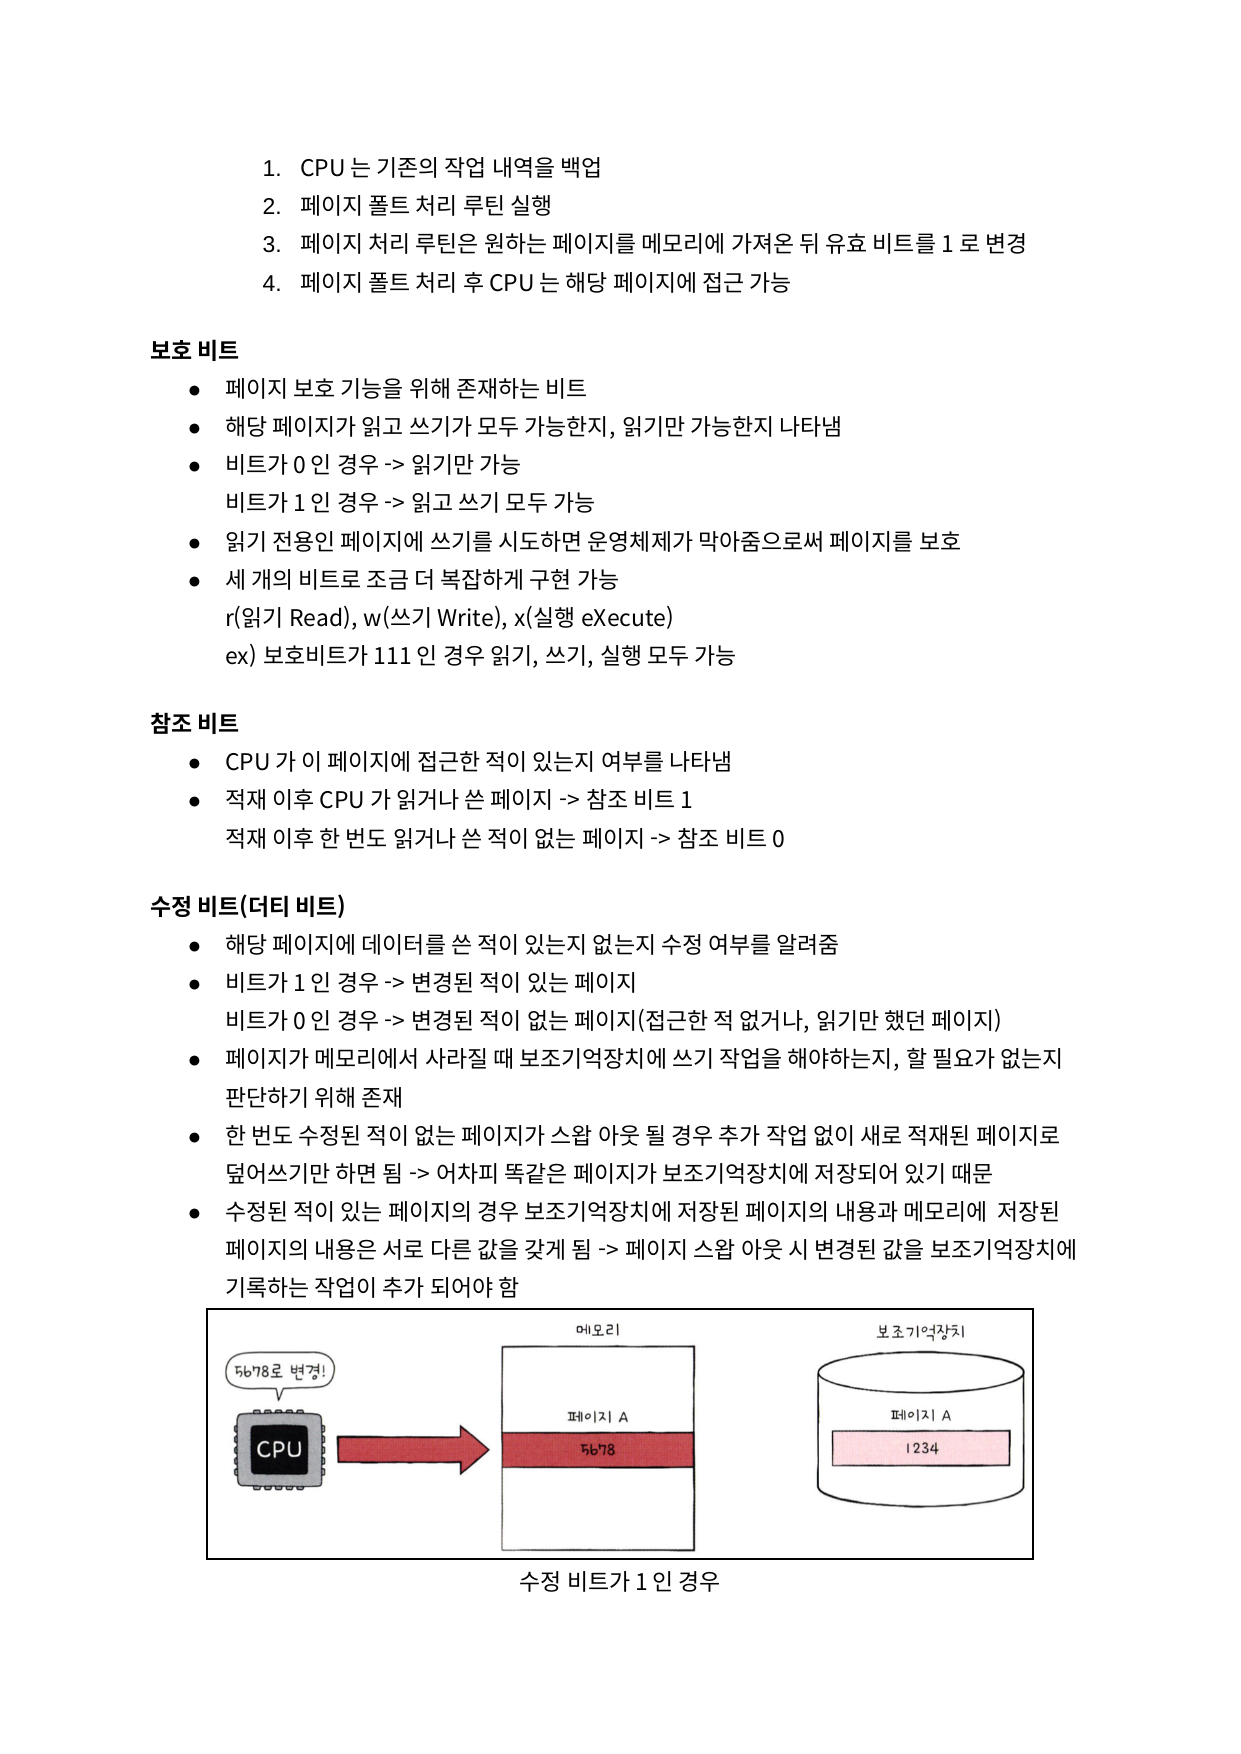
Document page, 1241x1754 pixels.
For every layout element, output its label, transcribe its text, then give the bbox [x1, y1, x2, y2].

text 수정 비트가 1인 경우 [150, 1564, 1090, 1597]
text 참조 비트 [150, 706, 1090, 739]
list 읽기 전용인 페이지에 쓰기를 시도하면 운영체제가 막아줌으로써 페이지를 보호 [187, 523, 1090, 557]
text r(읽기 Read), w(쓰기 Write), x(실행 eXecute) [225, 599, 1090, 633]
list 해당 페이지에 데이터를 쓴 적이 있는지 없는지 수정 여부를 알려줌 [187, 927, 1090, 960]
list 수정된 적이 있는 페이지의 경우 보조기억장치에 저장된 페이지의 내용과 메모리에 저장된 페이지의 내용은 서로 다른 값을 갖게 됨 -> 페이지 스왑 아웃 시 변경된 값을 보조기억장치에 기록하는 작업이 추가 되어야 함 [187, 1194, 1090, 1303]
text 수정 비트(더티 비트) [150, 889, 1090, 922]
list 적재 이후 CPU가 읽거나 쓴 페이지 -> 참조 비트 1 [187, 782, 1090, 816]
list 해당 페이지가 읽고 쓰기가 모두 가능한지, 읽기만 가능한지 나타냄 [187, 409, 1090, 442]
picture [208, 1310, 1032, 1558]
list 페이지 보호 기능을 위해 존재하는 비트 [187, 371, 1090, 404]
text 적재 이후 한 번도 읽거나 쓴 적이 없는 페이지 -> 참조 비트 0 [225, 820, 1090, 854]
text 보호 비트 [150, 333, 1090, 366]
list 비트가 0인 경우 -> 읽기만 가능 [187, 447, 1090, 480]
text 비트가 1인 경우 -> 읽고 쓰기 모두 가능 [225, 485, 1090, 518]
list 비트가 1인 경우 -> 변경된 적이 있는 페이지 [187, 965, 1090, 998]
text 비트가 0인 경우 -> 변경된 적이 없는 페이지(접근한 적 없거나, 읽기만 했던 페이지) [225, 1003, 1090, 1036]
list 한 번도 수정된 적이 없는 페이지가 스왑 아웃 될 경우 추가 작업 없이 새로 적재된 페이지로 덮어쓰기만 하면 됨 -> 어차피 똑같은 페이지가 보조기억장치에 저장되어 있기 때문 [187, 1117, 1090, 1189]
text ex) 보호비트가 111인 경우 읽기, 쓰기, 실행 모두 가능 [225, 638, 1090, 671]
list 세 개의 비트로 조금 더 복잡하게 구현 가능 [187, 561, 1090, 595]
list 페이지 처리 루틴은 원하는 페이지를 메모리에 가져온 뒤 유효 비트를 1로 변경 [262, 226, 1090, 259]
list 페이지 폴트 처리 루틴 실행 [262, 188, 1090, 221]
list 페이지 폴트 처리 후 CPU는 해당 페이지에 접근 가능 [262, 264, 1090, 298]
list CPU가 이 페이지에 접근한 적이 있는지 여부를 나타냄 [187, 744, 1090, 777]
list 페이지가 메모리에서 사라질 때 보조기억장치에 쓰기 작업을 해야하는지, 할 필요가 없는지 판단하기 위해 존재 [187, 1041, 1090, 1113]
list CPU는 기존의 작업 내역을 백업 [262, 150, 1090, 183]
